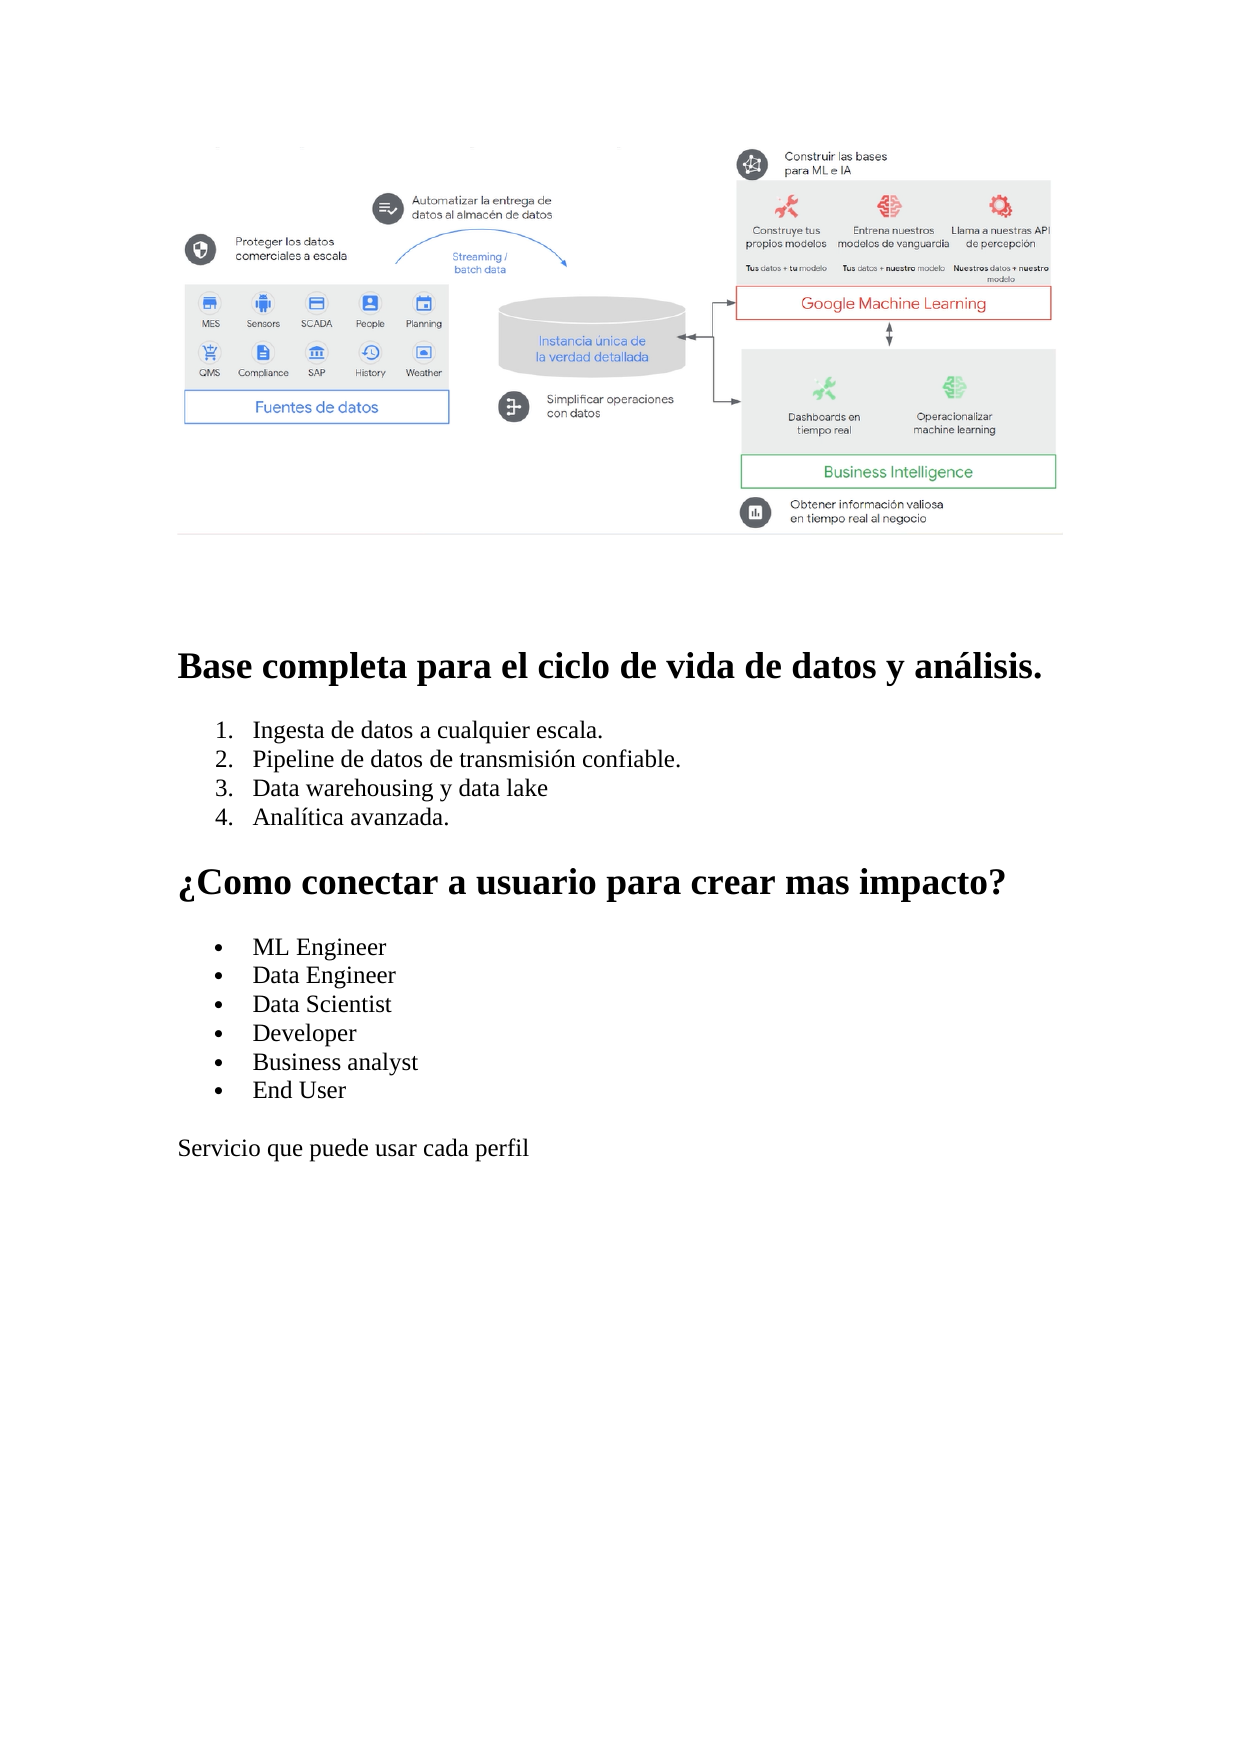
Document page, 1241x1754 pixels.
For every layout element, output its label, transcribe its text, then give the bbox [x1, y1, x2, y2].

list ML Engineer [215, 932, 1063, 961]
text ¿Como conectar a usuario para crear mas impacto? [177, 859, 1063, 903]
list Ingesta de datos a cualquier escala. [215, 715, 1063, 744]
list Developer [215, 1018, 1063, 1047]
list Data Scientist [215, 989, 1063, 1018]
text Base completa para el ciclo de vida de datos y análisis. [177, 643, 1063, 686]
list Data warehousing y data lake [215, 773, 1063, 802]
list End User [215, 1076, 1063, 1104]
list Data Engineer [215, 961, 1063, 989]
list Analítica avanzada. [215, 802, 1063, 830]
list Pipeline de datos de transmisión confiable. [215, 744, 1063, 773]
list Business analyst [215, 1047, 1063, 1076]
picture [177, 147, 1063, 535]
text Servicio que puede usar cada perfil [177, 1133, 1063, 1162]
